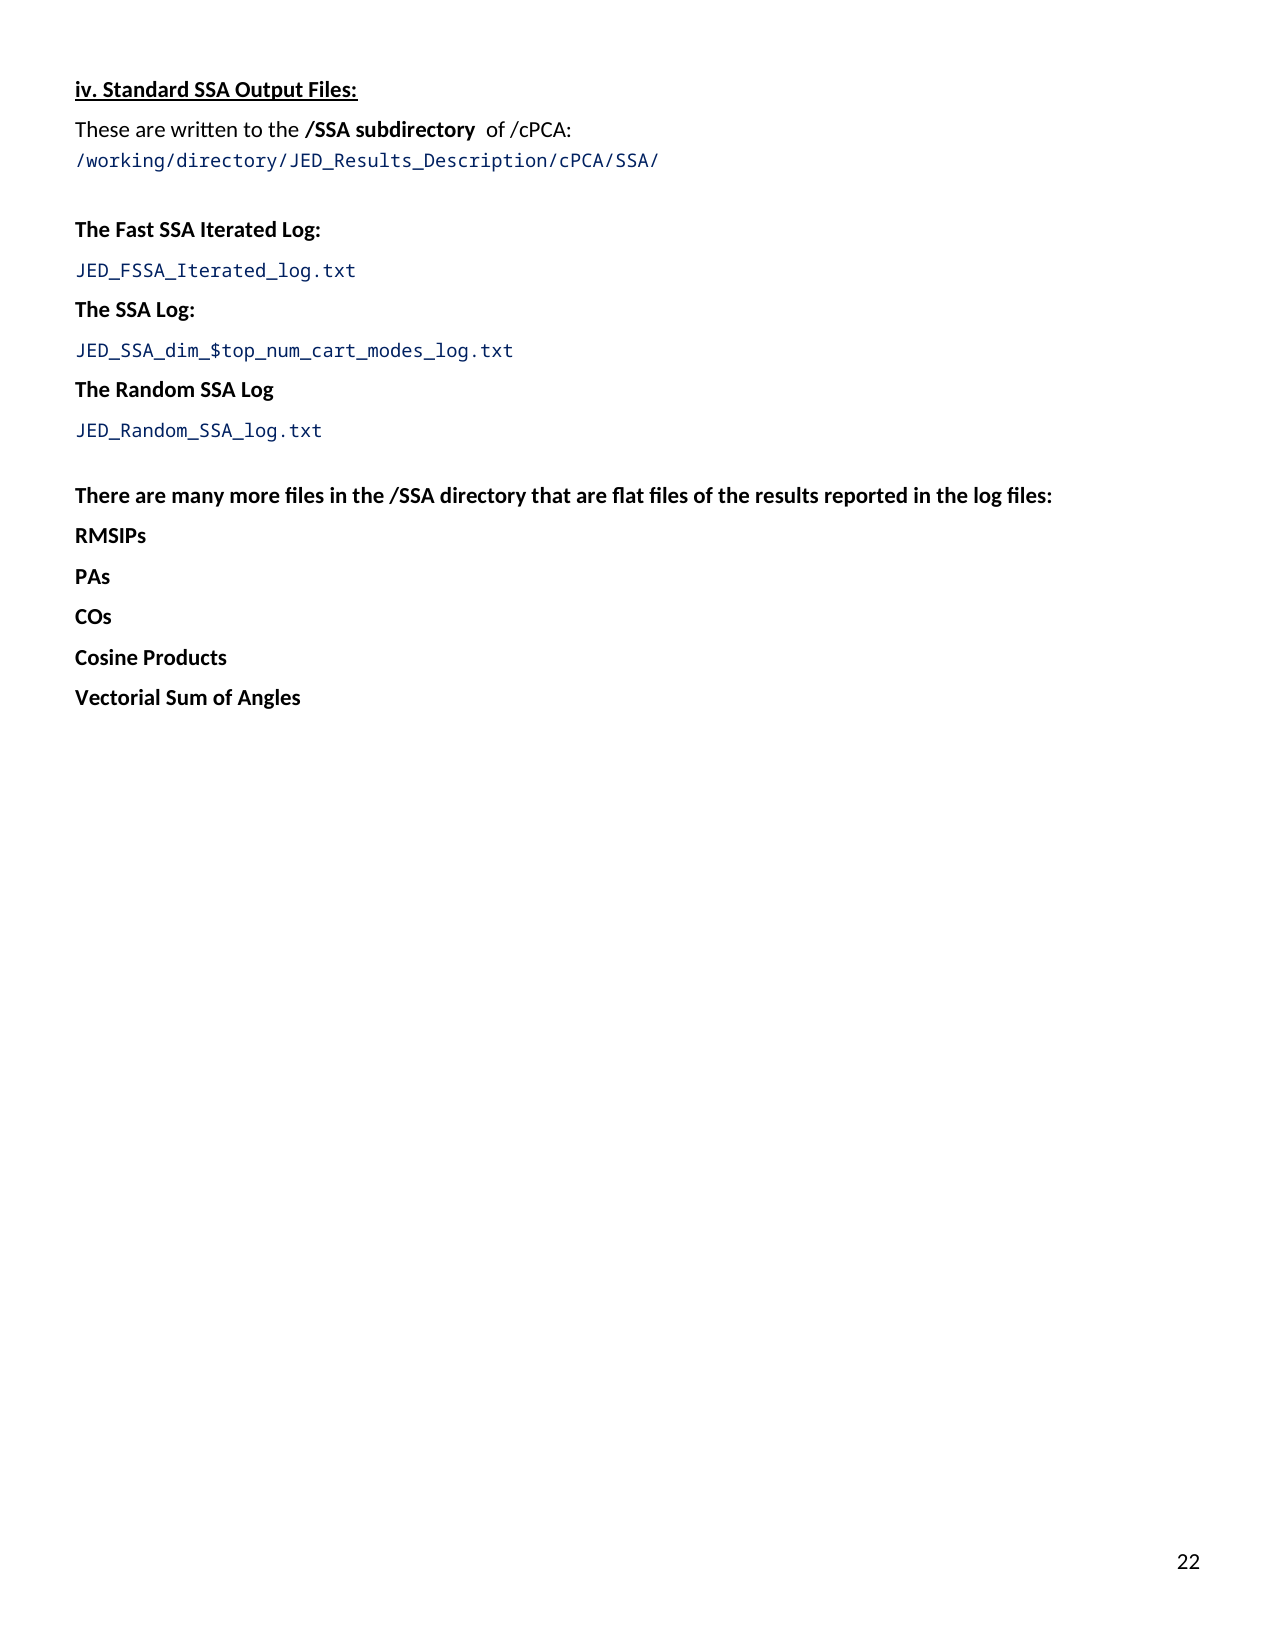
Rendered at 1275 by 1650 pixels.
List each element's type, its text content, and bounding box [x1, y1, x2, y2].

text JED_Random_SSA_log.txt [75, 418, 1200, 443]
text There are many more files in the /SSA directory that are flat files of the results reported in the log files: [75, 481, 1200, 509]
text These are written to the /SSA subdirectory of /cPCA: [75, 116, 1200, 143]
text PAs [75, 562, 1200, 590]
text JED_SSA_dim_$top_num_cart_modes_log.txt [75, 337, 1200, 363]
text iv. Standard SSA Output Files: [75, 75, 1200, 103]
text The SSA Log: [75, 295, 1200, 323]
text JED_FSSA_Iterated_log.txt [75, 257, 1200, 283]
text The Random SSA Log [75, 376, 1200, 404]
text /working/directory/JED_Results_Description/cPCA/SSA/ [75, 148, 1200, 173]
text Cosine Products [75, 643, 1200, 671]
text RMSIPs [75, 521, 1200, 549]
text The Fast SSA Iterated Log: [75, 215, 1200, 243]
text Vectorial Sum of Angles [75, 683, 1200, 711]
text COs [75, 602, 1200, 630]
